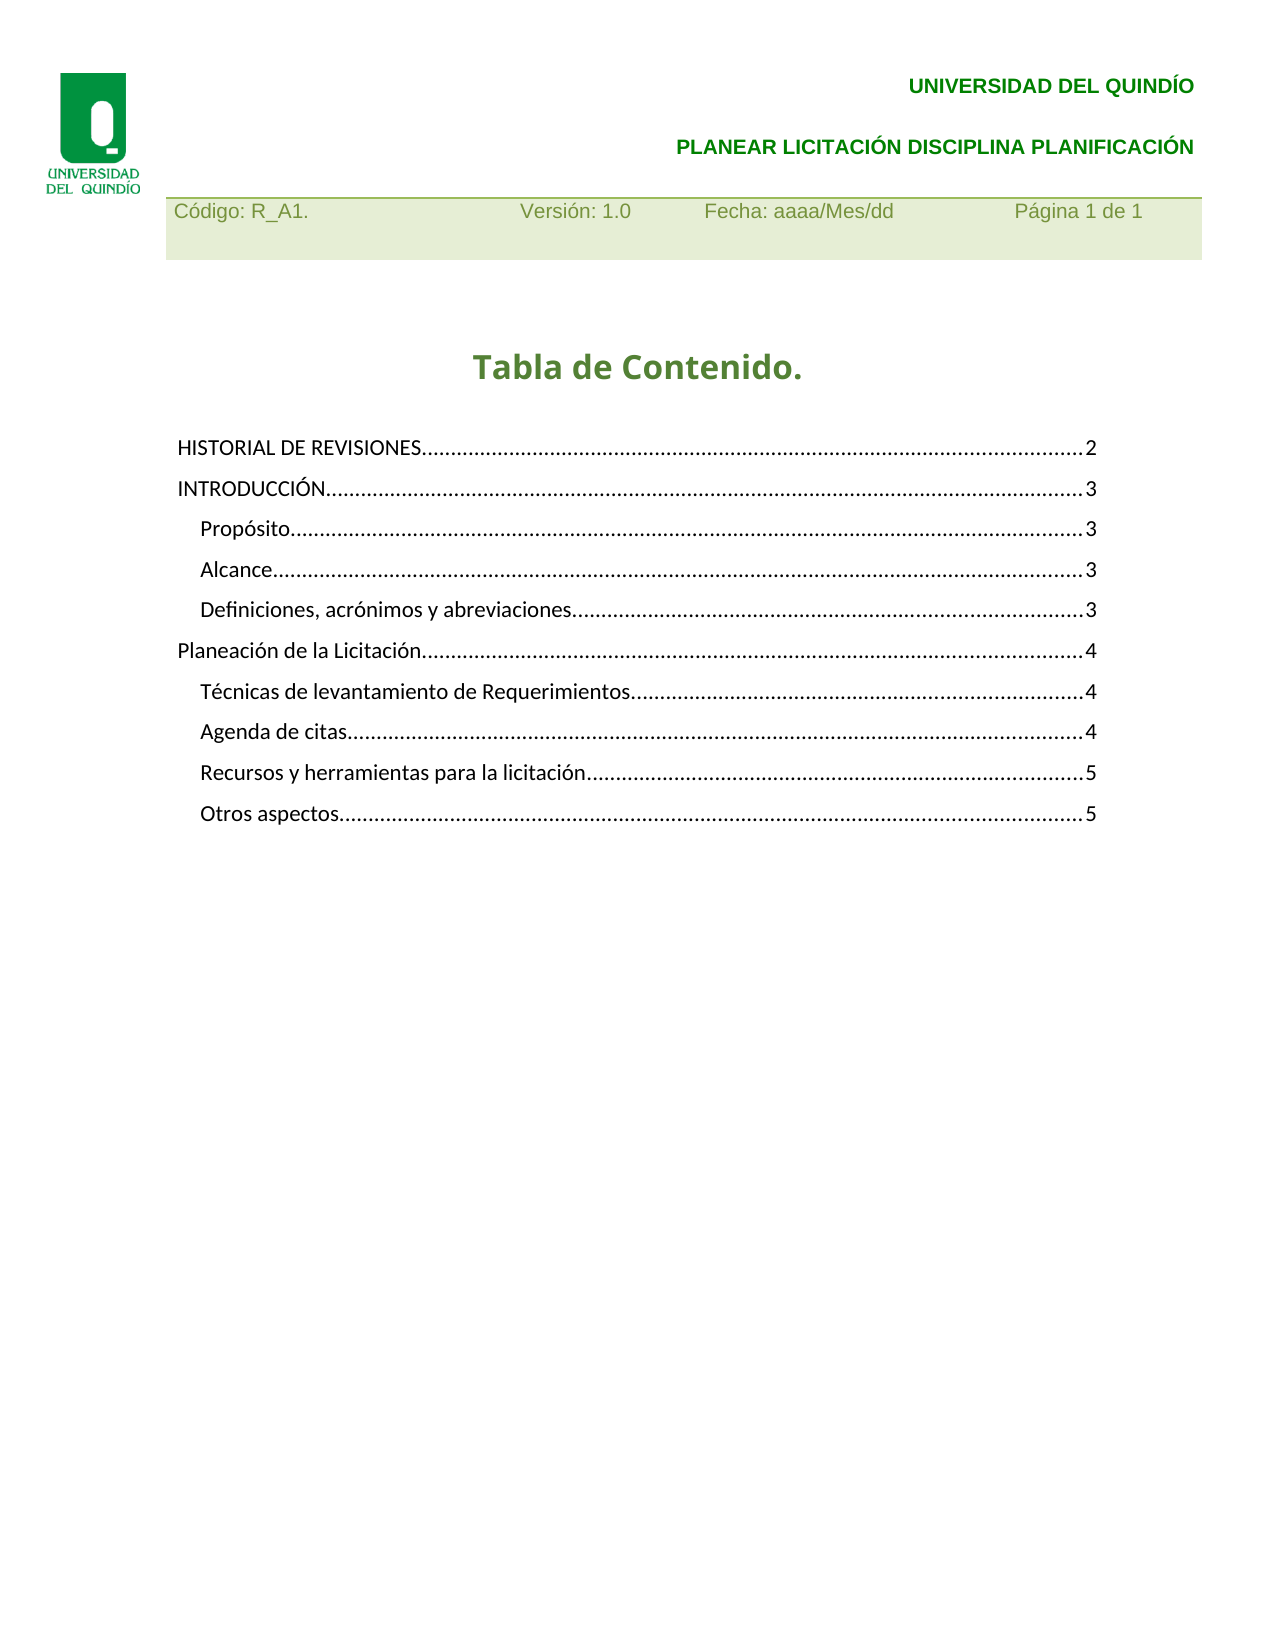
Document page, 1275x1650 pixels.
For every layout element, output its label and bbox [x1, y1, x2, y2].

picture [46, 73, 140, 194]
